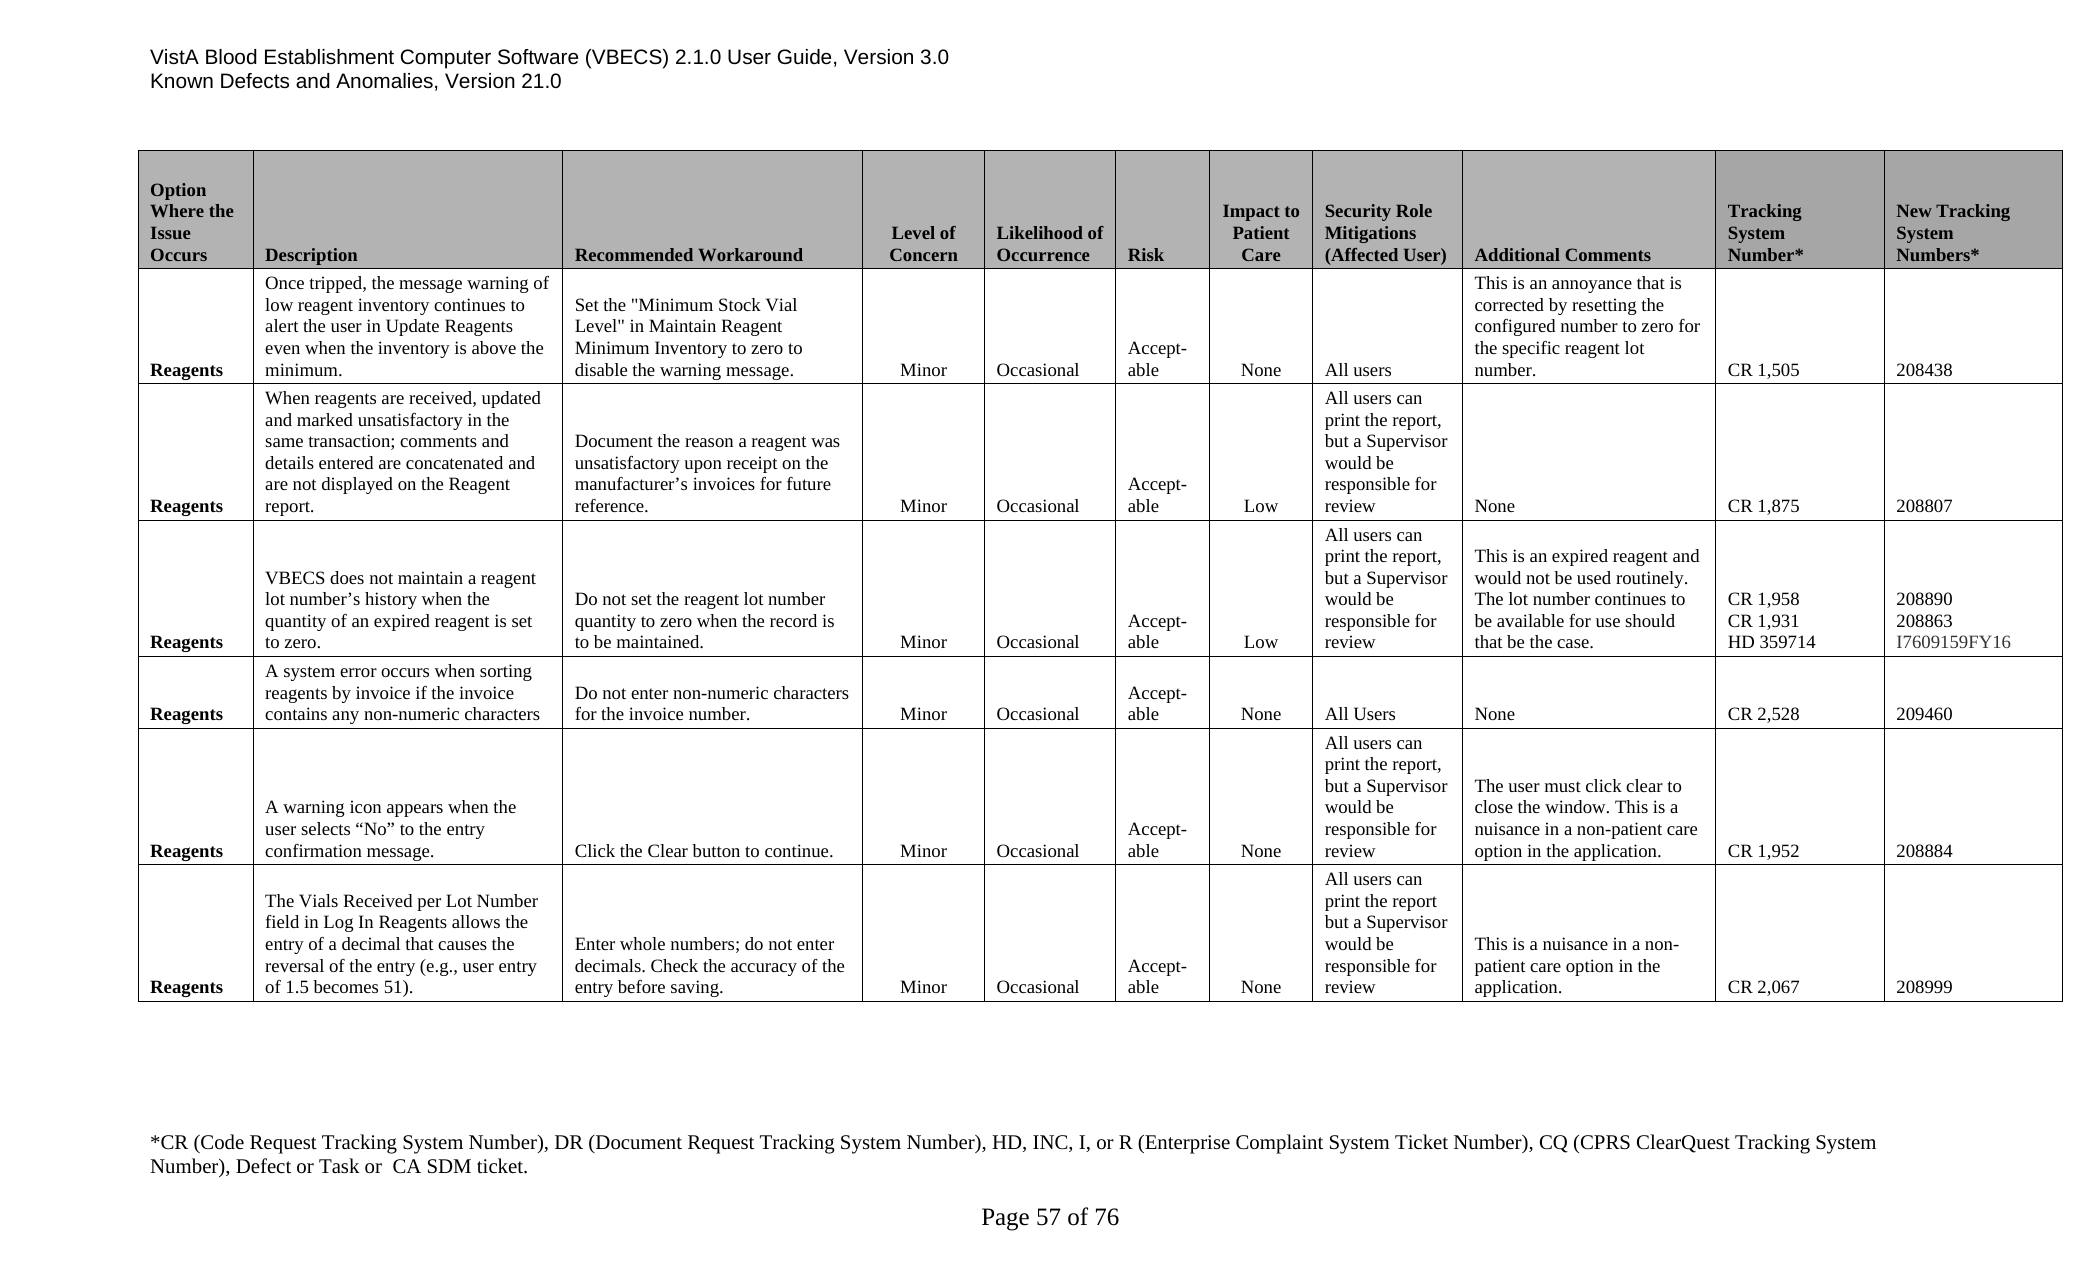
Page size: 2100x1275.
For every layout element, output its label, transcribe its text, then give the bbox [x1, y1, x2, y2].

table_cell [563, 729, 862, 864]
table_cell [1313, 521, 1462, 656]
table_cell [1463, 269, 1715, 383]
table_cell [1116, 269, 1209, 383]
table_header Level of Concern [863, 151, 984, 268]
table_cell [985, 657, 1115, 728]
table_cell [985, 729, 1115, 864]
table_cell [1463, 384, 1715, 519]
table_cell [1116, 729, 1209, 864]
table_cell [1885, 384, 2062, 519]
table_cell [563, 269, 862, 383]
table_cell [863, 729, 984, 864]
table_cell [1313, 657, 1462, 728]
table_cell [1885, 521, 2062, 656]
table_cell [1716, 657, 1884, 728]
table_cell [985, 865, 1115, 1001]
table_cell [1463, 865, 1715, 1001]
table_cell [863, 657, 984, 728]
table_header New Tracking System Numbers* [1885, 151, 2062, 268]
table_header Additional Comments [1463, 151, 1715, 268]
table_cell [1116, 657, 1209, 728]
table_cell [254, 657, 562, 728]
table_header Option Where the Issue Occurs [139, 151, 253, 268]
table_header Tracking System Number* [1716, 151, 1884, 268]
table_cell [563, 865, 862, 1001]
table_header Impact to Patient Care [1210, 151, 1312, 268]
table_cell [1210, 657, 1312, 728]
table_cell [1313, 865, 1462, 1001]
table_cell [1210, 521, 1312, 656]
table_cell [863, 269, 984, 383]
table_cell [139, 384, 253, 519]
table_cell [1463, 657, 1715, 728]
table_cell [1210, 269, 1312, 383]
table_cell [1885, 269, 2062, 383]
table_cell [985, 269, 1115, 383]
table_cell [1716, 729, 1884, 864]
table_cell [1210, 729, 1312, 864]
table_header Likelihood of Occurrence [985, 151, 1115, 268]
table_header Recommended Workaround [563, 151, 862, 268]
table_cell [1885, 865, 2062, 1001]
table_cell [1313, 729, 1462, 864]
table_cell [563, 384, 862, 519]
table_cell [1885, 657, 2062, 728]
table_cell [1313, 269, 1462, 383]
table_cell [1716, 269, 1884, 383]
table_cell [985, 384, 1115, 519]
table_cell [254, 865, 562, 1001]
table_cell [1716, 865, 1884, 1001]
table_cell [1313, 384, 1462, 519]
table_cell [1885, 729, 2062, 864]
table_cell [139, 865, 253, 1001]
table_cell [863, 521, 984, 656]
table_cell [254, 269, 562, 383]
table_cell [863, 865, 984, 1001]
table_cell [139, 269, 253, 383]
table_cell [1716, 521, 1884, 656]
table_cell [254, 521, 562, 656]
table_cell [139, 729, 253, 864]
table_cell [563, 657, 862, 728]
table_header Description [254, 151, 562, 268]
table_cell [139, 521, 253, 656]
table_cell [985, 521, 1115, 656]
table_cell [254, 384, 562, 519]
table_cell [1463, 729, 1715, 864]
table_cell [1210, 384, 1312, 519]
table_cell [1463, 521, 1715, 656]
table_header Risk [1116, 151, 1209, 268]
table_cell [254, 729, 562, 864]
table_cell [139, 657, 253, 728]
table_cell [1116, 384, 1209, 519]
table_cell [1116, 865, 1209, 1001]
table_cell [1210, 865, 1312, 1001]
table_header Security Role Mitigations (Affected User) [1313, 151, 1462, 268]
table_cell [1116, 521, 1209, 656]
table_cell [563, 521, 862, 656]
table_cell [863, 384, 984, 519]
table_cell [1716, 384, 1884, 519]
